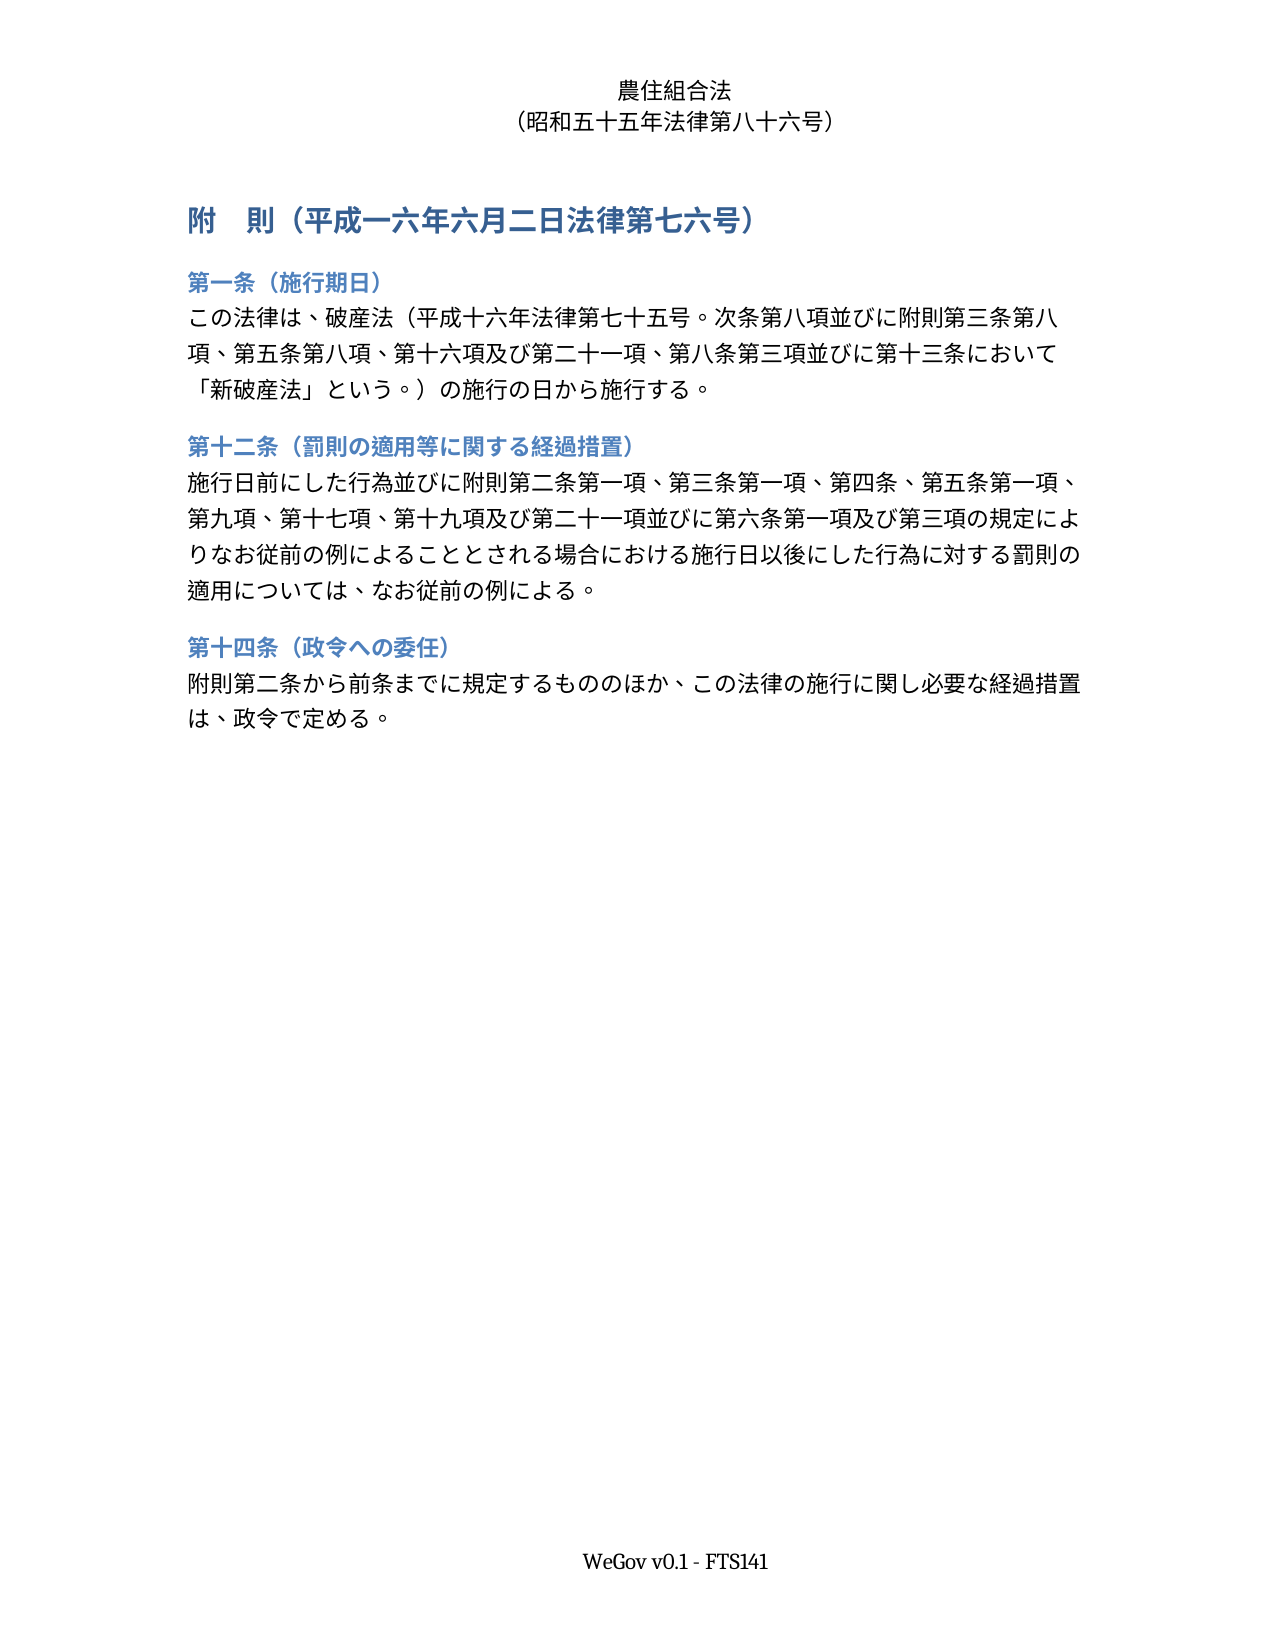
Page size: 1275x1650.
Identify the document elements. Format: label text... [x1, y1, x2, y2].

subtitle 附 則（平成一六年六月二日法律第七六号） [187, 200, 1087, 240]
subtitle 第十四条（政令への委任） [187, 632, 1087, 663]
subtitle 第十二条（罰則の適用等に関する経過措置） [187, 431, 1087, 462]
text この法律は、破産法（平成十六年法律第七十五号。次条第八項並びに附則第三条第八項、第五条第八項、第十六項及び第二十一項、第八条第三項並びに第十三条において「新破産法」という。）の施行の日から施行する。 [187, 302, 1087, 406]
text 附則第二条から前条までに規定するもののほか、この法律の施行に関し必要な経過措置は、政令で定める。 [187, 667, 1087, 735]
text 施行日前にした行為並びに附則第二条第一項、第三条第一項、第四条、第五条第一項、第九項、第十七項、第十九項及び第二十一項並びに第六条第一項及び第三項の規定によりなお従前の例によることとされる場合における施行日以後にした行為に対する罰則の適用については、なお従前の例による。 [187, 467, 1087, 606]
subtitle 第一条（施行期日） [187, 266, 1087, 298]
